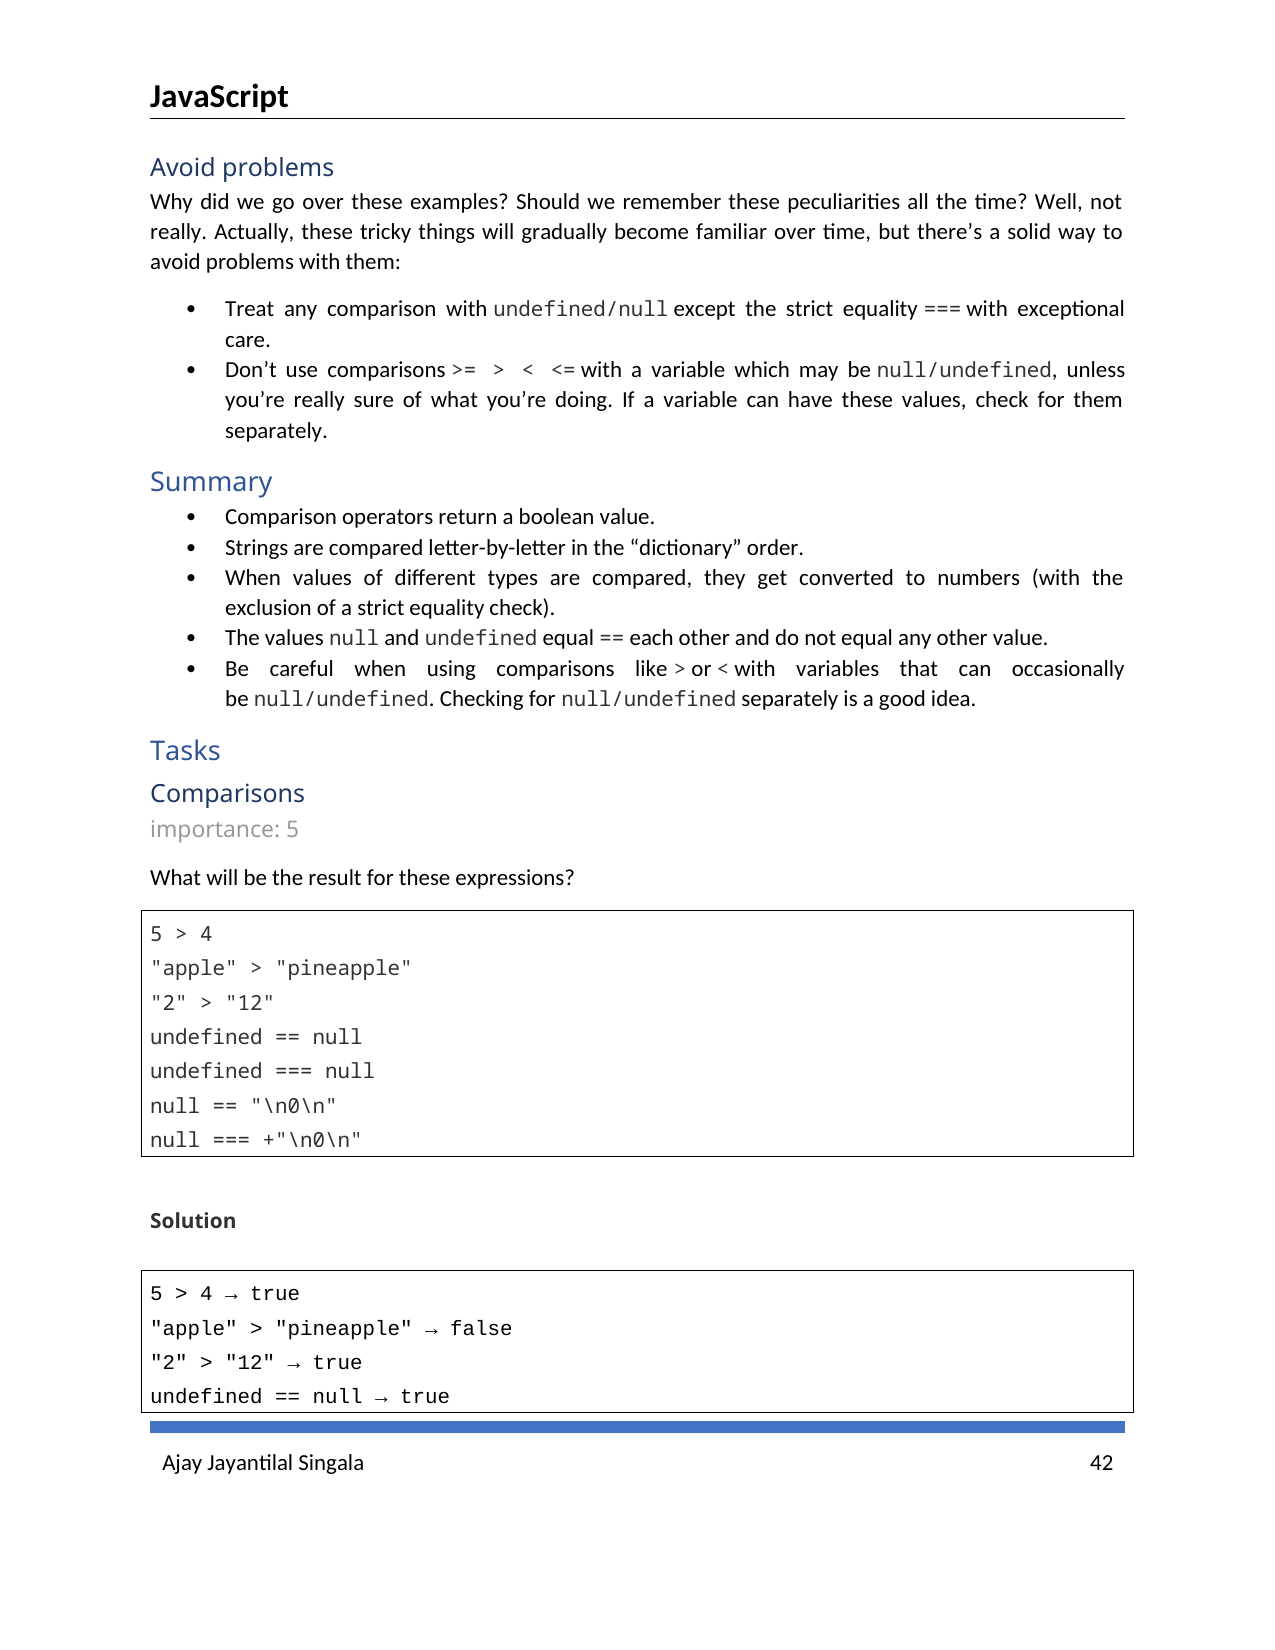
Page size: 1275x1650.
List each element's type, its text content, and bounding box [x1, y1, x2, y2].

list Be careful when using comparisons like > or < with variables that can occasionally be null/undefined. Checking for null/undefined separately is a good idea. [187, 654, 1125, 713]
subtitle Summary [150, 463, 1125, 499]
text 5 > 4 [142, 911, 1133, 947]
text 5 > 4 → true [142, 1271, 1133, 1307]
text null == "\n0\n" [150, 1085, 1125, 1116]
text null === +"\n0\n" [142, 1116, 1133, 1156]
text "apple" > "pineapple" [150, 947, 1125, 982]
subtitle Comparisons [150, 776, 1125, 810]
list Treat any comparison with undefined/null except the strict equality === with exceptional care. [187, 294, 1125, 353]
subtitle Tasks [150, 732, 1125, 769]
list Comparison operators return a boolean value. [187, 502, 1125, 530]
list Strings are compared letter-by-letter in the “dictionary” order. [187, 533, 1125, 561]
list The values null and undefined equal == each other and do not equal any other value. [187, 623, 1125, 652]
text undefined == null → true [142, 1373, 1133, 1412]
subtitle Avoid problems [150, 150, 1125, 184]
text undefined == null [150, 1016, 1125, 1050]
text "apple" > "pineapple" → false [150, 1307, 1125, 1341]
text Why did we go over these examples? Should we remember these peculiarities all the time? Well, not really. Actually, these tricky things will gradually become familiar over time, but there’s a solid way to avoid problems with them: [150, 187, 1125, 275]
text What will be the result for these expressions? [150, 863, 1125, 891]
text undefined === null [150, 1050, 1125, 1085]
list Don’t use comparisons >= > < <= with a variable which may be null/undefined, unless you’re really sure of what you’re doing. If a variable can have these values, check for them separately. [187, 355, 1125, 444]
list When values of different types are compared, they get converted to numbers (with the exclusion of a strict equality check). [187, 563, 1125, 621]
text "2" > "12" → true [150, 1341, 1125, 1373]
text Solution [150, 1201, 1125, 1235]
text importance: 5 [150, 812, 1125, 844]
text "2" > "12" [150, 982, 1125, 1016]
